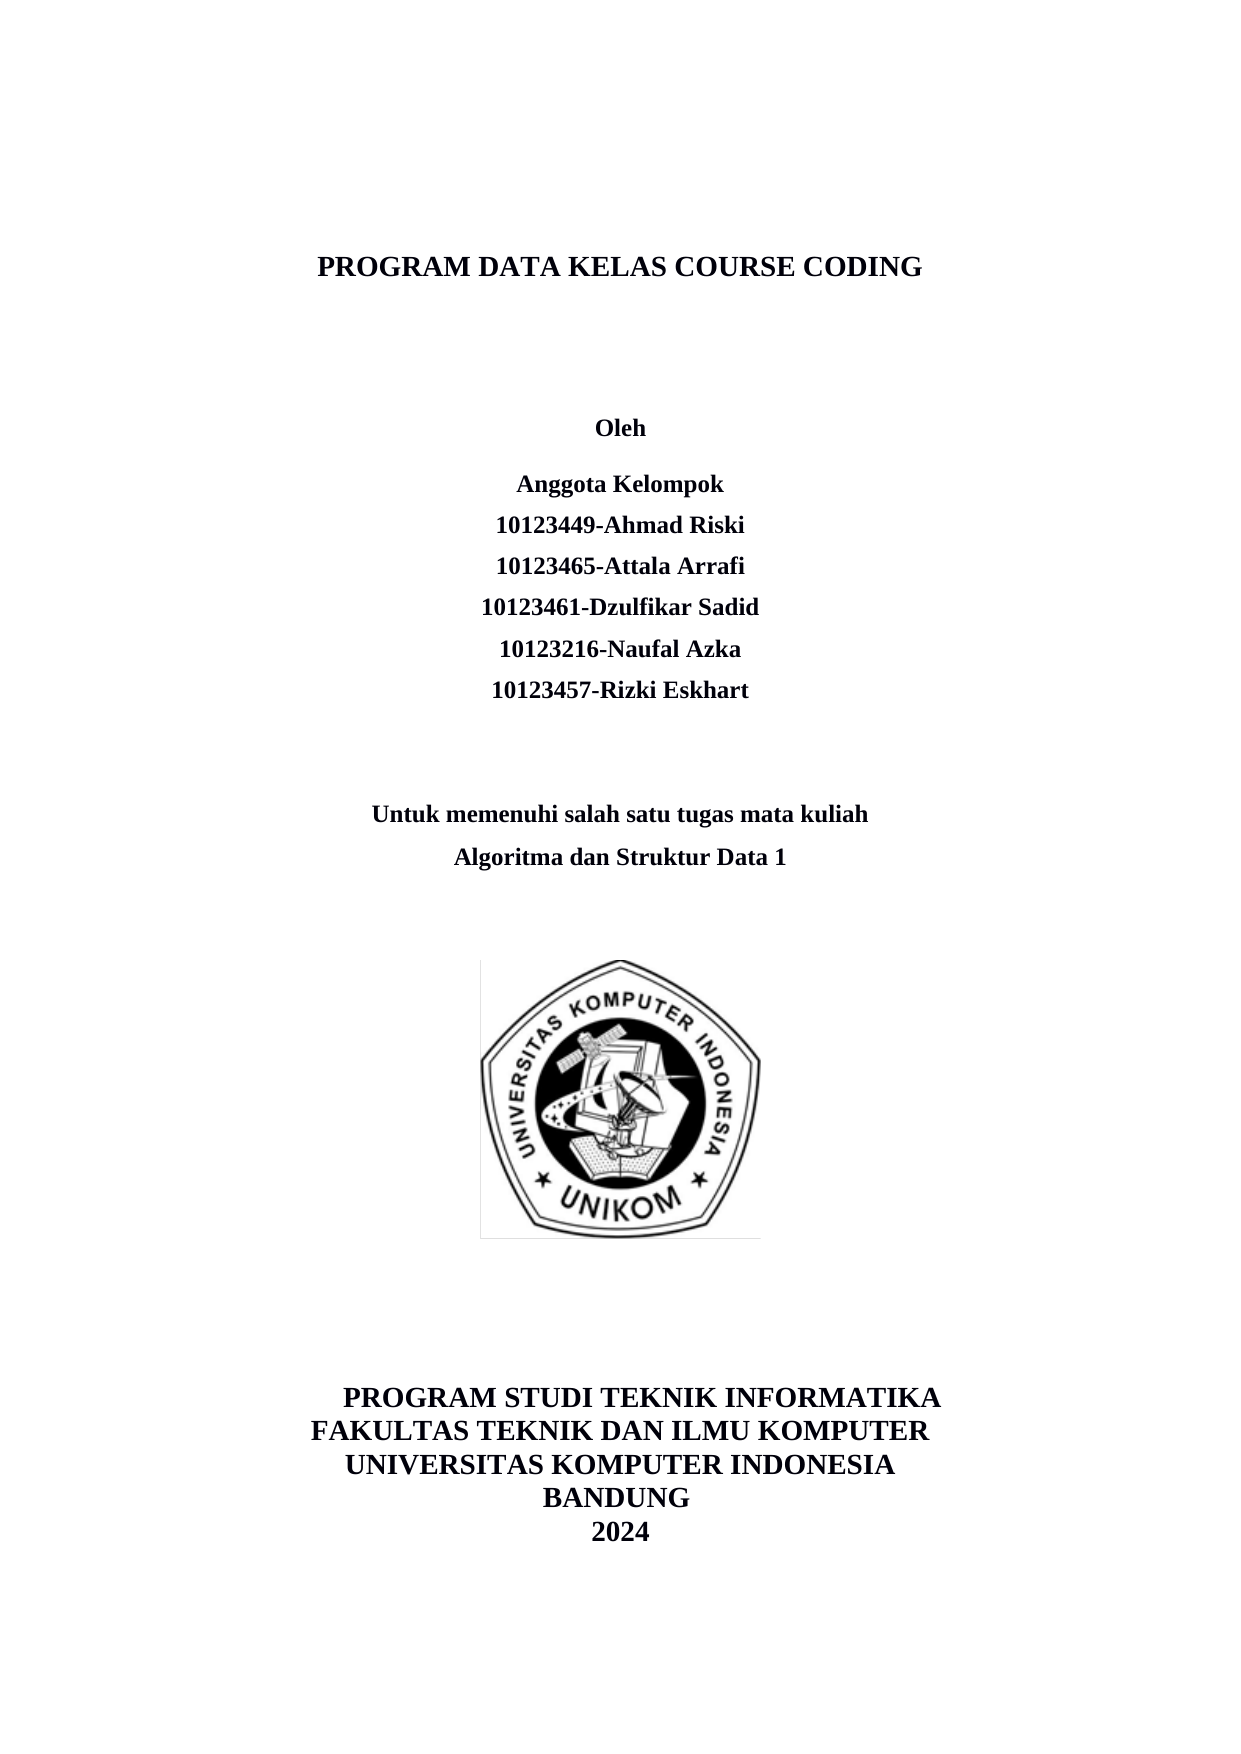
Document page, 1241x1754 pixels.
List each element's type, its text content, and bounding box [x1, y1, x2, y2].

text PROGRAM STUDI TEKNIK INFORMATIKA FAKULTAS TEKNIK DAN ILMU KOMPUTER UNIVERSITAS KOMPUTER INDONESIA BANDUNG 2024 [118, 1380, 1122, 1547]
text PROGRAM DATA KELAS COURSE CODING [118, 249, 1122, 282]
text 10123465-Attala Arrafi [118, 551, 1122, 580]
picture [479, 960, 761, 1242]
text 10123457-Rizki Eskhart [118, 675, 1122, 704]
text Anggota Kelompok [118, 469, 1122, 497]
text Oleh [118, 413, 1122, 442]
text 10123461-Dzulfikar Sadid [118, 592, 1122, 621]
text 10123449-Ahmad Riski [118, 510, 1122, 539]
text 10123216-Naufal Azka [118, 634, 1122, 662]
text Untuk memenuhi salah satu tugas mata kuliah Algoritma dan Struktur Data 1 [118, 799, 1122, 871]
